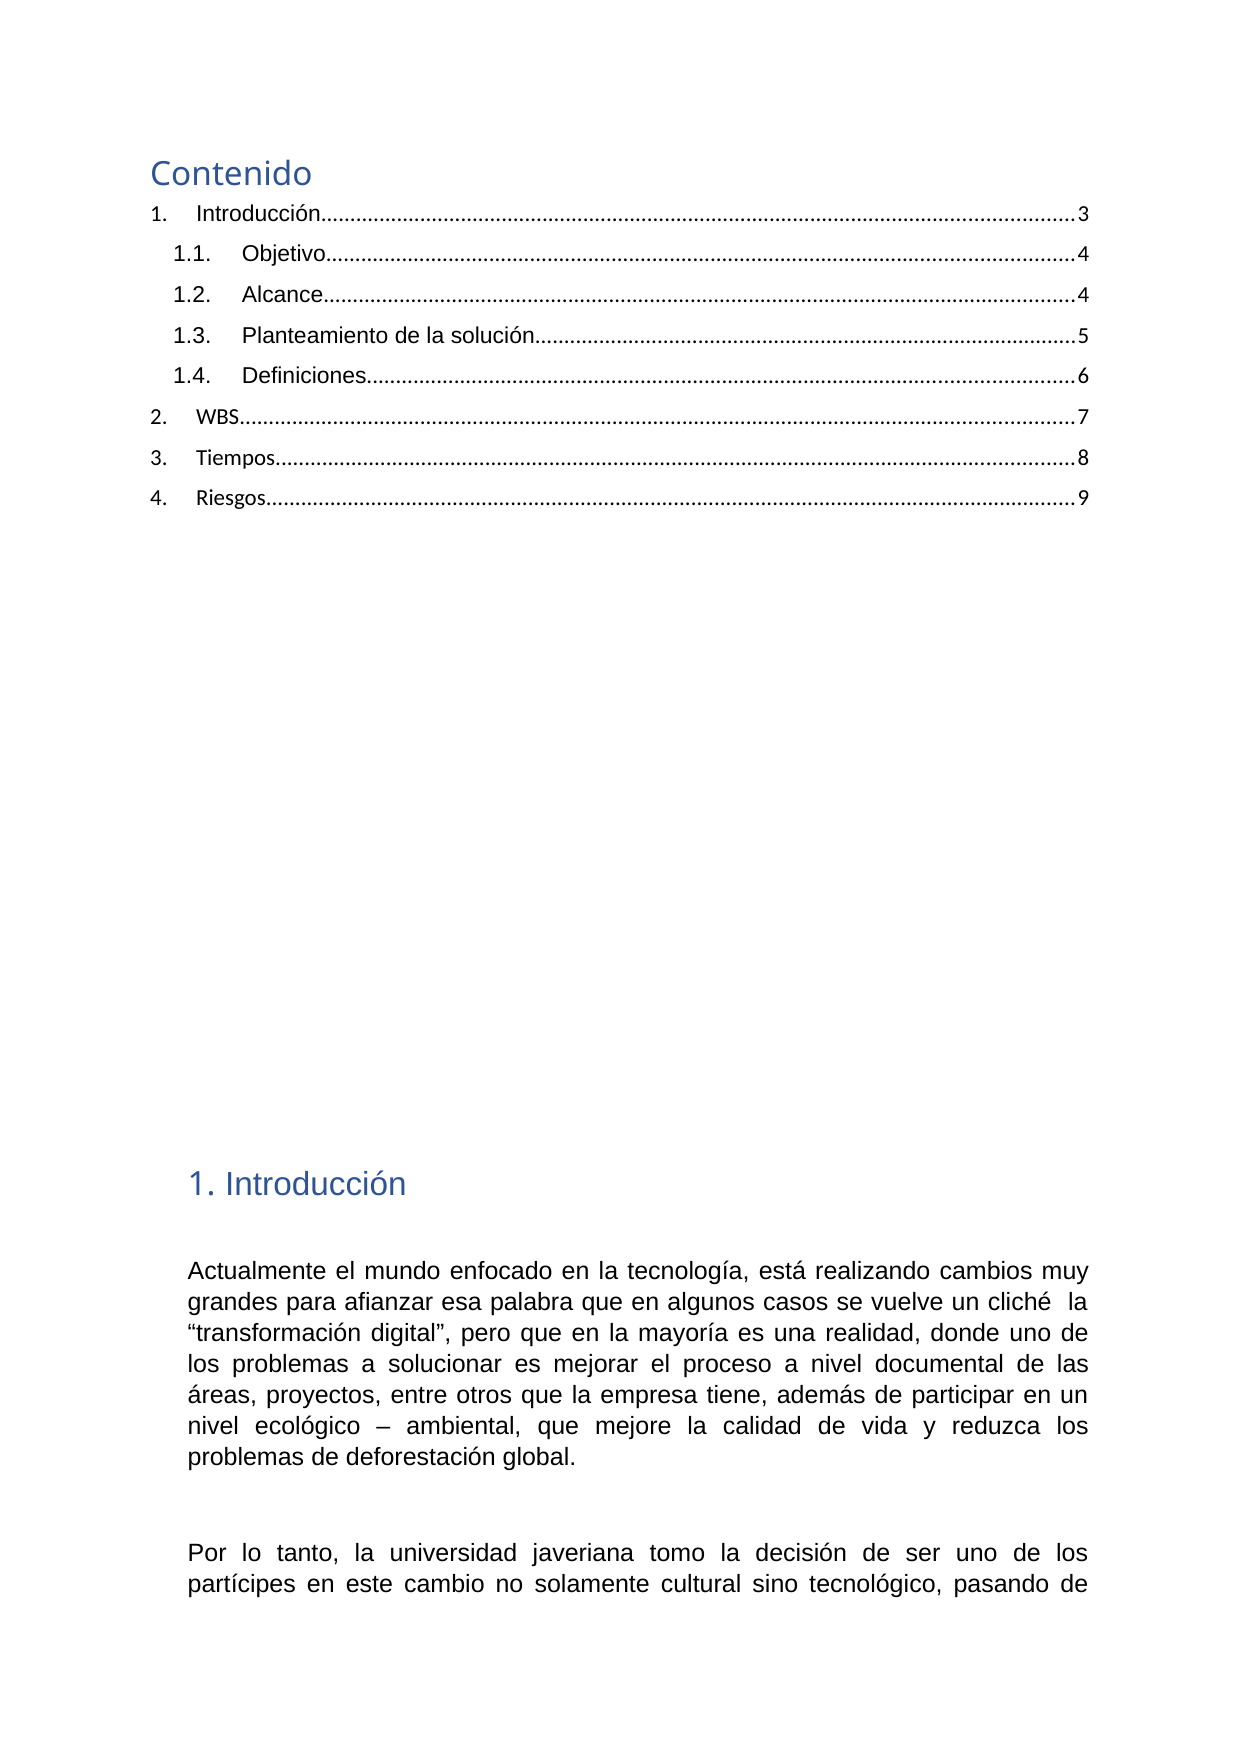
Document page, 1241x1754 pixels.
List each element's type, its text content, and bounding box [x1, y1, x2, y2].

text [187, 1538, 1090, 1597]
subtitle Introducción [187, 1160, 1090, 1206]
text Actualmente el mundo enfocado en la tecnología, está realizando cambios muy grandes para afianzar esa palabra que en algunos casos se vuelve un cliché la “transformación digital”, pero que en la mayoría es una realidad, donde uno de los problemas a solucionar es mejorar el proceso a nivel documental de las áreas, proyectos, entre otros que la empresa tiene, además de participar en un nivel ecológico – ambiental, que mejore la calidad de vida y reduzca los problemas de deforestación global. [187, 1256, 1090, 1471]
